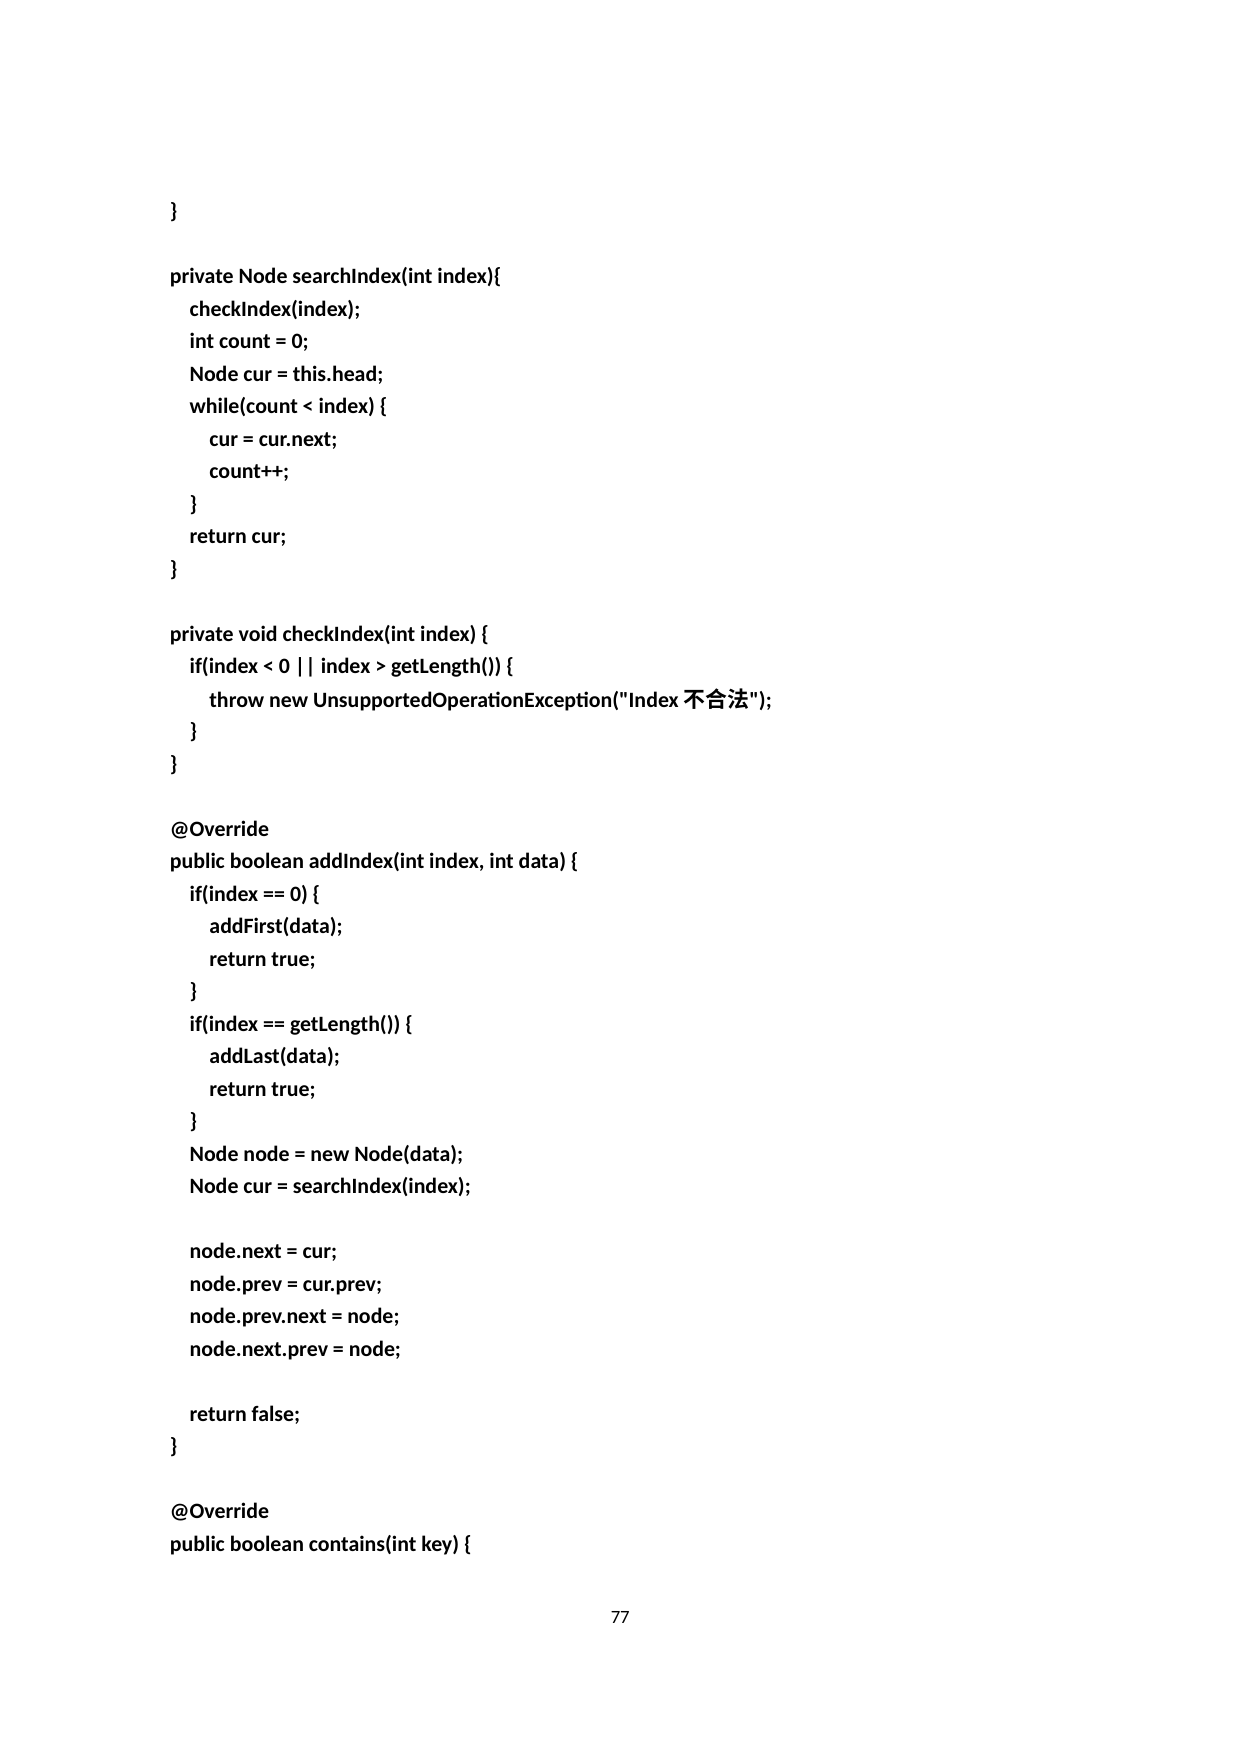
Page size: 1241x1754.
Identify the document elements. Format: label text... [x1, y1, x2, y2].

text node.next = cur; [150, 1234, 1090, 1267]
text Node cur = searchIndex(index); [150, 1169, 1090, 1202]
text public boolean contains(int key) { [150, 1527, 1090, 1559]
text @Override [150, 812, 1090, 844]
text } [150, 714, 1090, 747]
text node.prev = cur.prev; [150, 1267, 1090, 1299]
text if(index < 0 || index > getLength()) { [150, 649, 1090, 682]
text } [150, 1104, 1090, 1137]
text if(index == getLength()) { [150, 1007, 1090, 1039]
text return cur; [150, 519, 1090, 552]
text return false; [150, 1397, 1090, 1429]
text } [150, 974, 1090, 1007]
text } [150, 194, 1090, 227]
text if(index == 0) { [150, 877, 1090, 909]
text public boolean addIndex(int index, int data) { [150, 844, 1090, 877]
text node.next.prev = node; [150, 1332, 1090, 1364]
text Node cur = this.head; [150, 357, 1090, 389]
text cur = cur.next; [150, 422, 1090, 454]
text private Node searchIndex(int index){ [150, 259, 1090, 292]
text } [150, 1429, 1090, 1462]
text } [150, 747, 1090, 779]
text node.prev.next = node; [150, 1299, 1090, 1332]
text private void checkIndex(int index) { [150, 617, 1090, 649]
text while(count < index) { [150, 389, 1090, 422]
text return true; [150, 942, 1090, 974]
text count++; [150, 454, 1090, 487]
text } [150, 552, 1090, 584]
text checkIndex(index); [150, 292, 1090, 324]
text } [150, 487, 1090, 519]
text Node node = new Node(data); [150, 1137, 1090, 1169]
text addLast(data); [150, 1039, 1090, 1072]
text @Override [150, 1494, 1090, 1527]
text int count = 0; [150, 324, 1090, 357]
text addFirst(data); [150, 909, 1090, 942]
text throw new UnsupportedOperationException("Index不合法"); [150, 682, 1090, 714]
text return true; [150, 1072, 1090, 1104]
